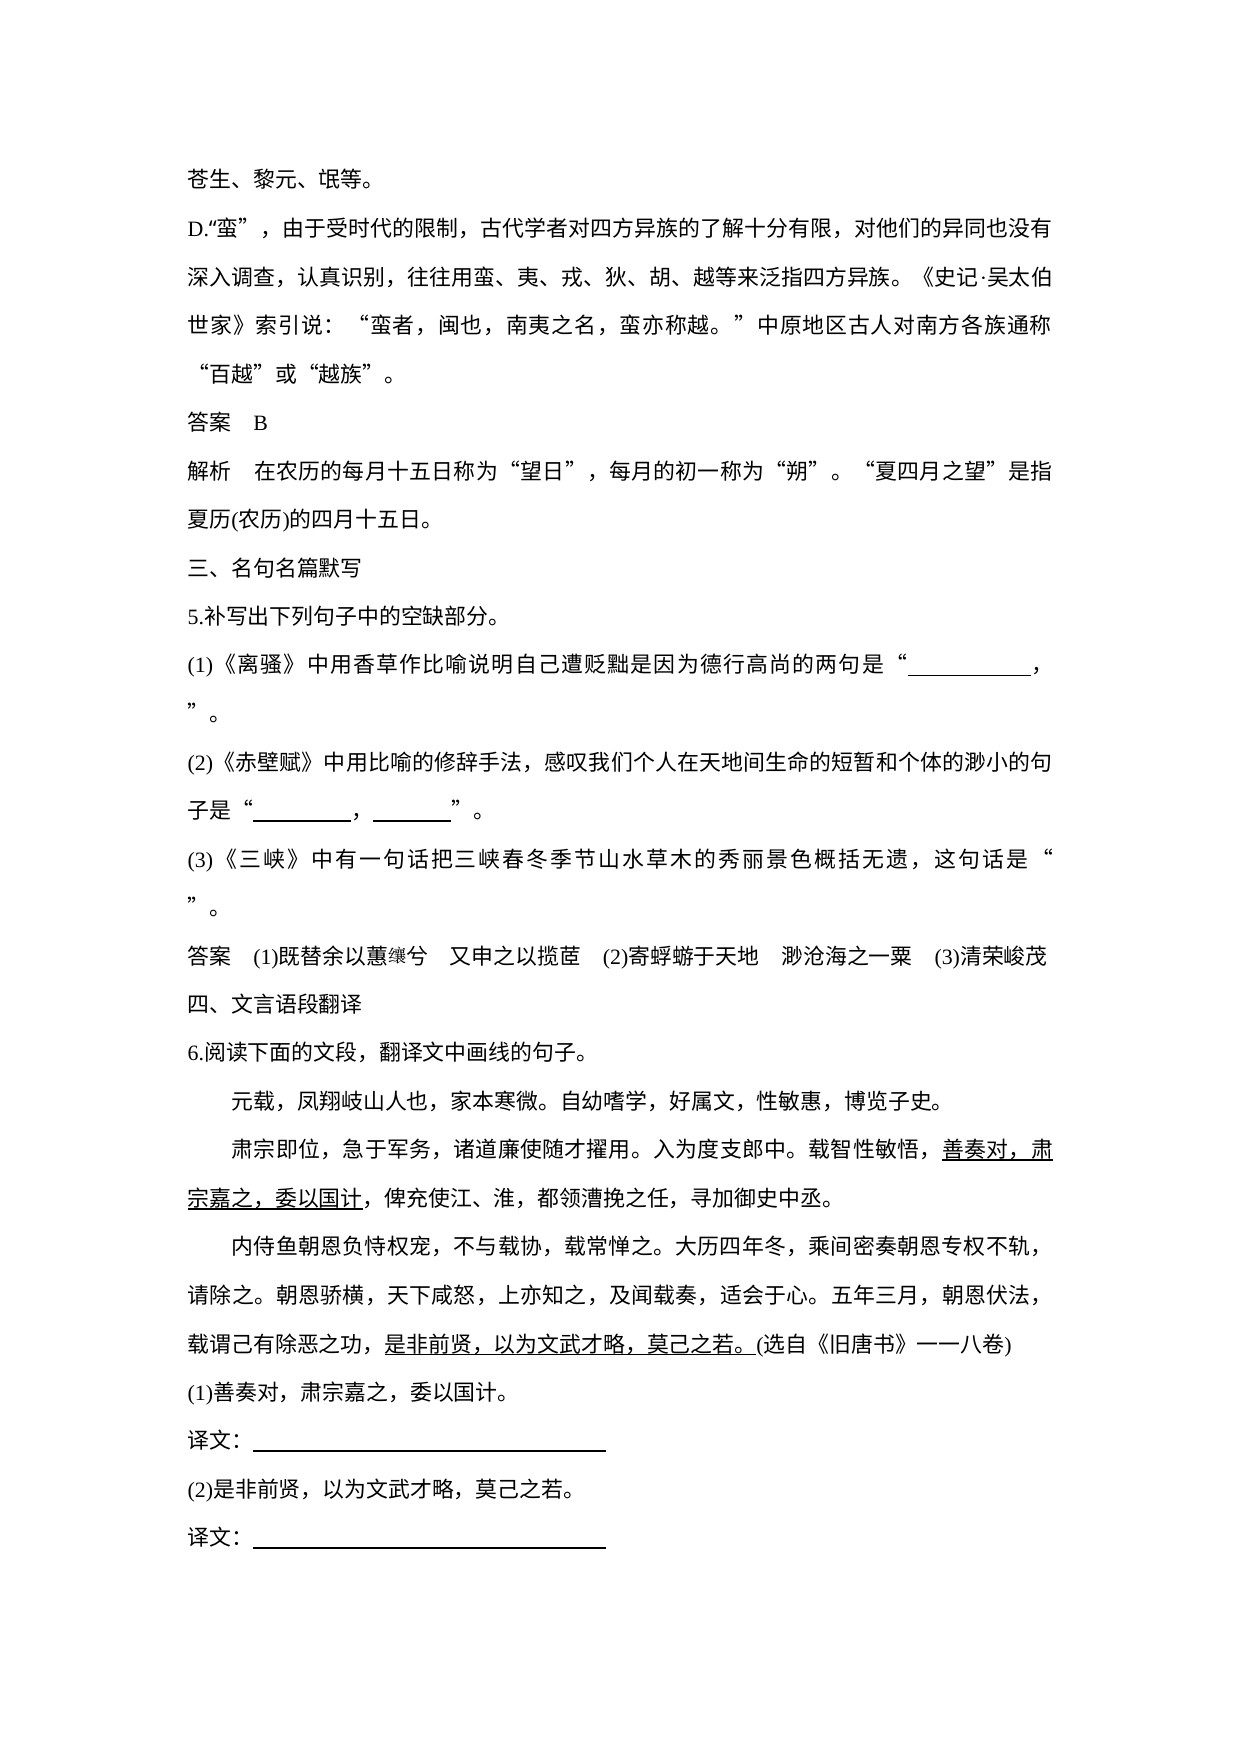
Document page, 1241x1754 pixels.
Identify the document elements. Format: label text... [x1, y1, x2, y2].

text (3)《三峡》中有一句话把三峡春冬季节山水草木的秀丽景色概括无遗，这句话是“ ”。 [187, 841, 1053, 922]
text 译文： [187, 1423, 1053, 1455]
text D.“蛮”，由于受时代的限制，古代学者对四方异族的了解十分有限，对他们的异同也没有深入调查，认真识别，往往用蛮、夷、戎、狄、胡、越等来泛指四方异族。《史记·吴太伯世家》索引说：“蛮者，闽也，南夷之名，蛮亦称越。”中原地区古人对南方各族通称“百越”或“越族”。 [187, 210, 1053, 389]
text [187, 162, 1053, 194]
text (1)《离骚》中用香草作比喻说明自己遭贬黜是因为德行高尚的两句是“ ， ”。 [187, 647, 1053, 728]
text 5.补写出下列句子中的空缺部分。 [187, 599, 1053, 631]
text 解析 在农历的每月十五日称为“望日”，每月的初一称为“朔”。“夏四月之望”是指夏历(农历)的四月十五日。 [187, 453, 1053, 534]
text (2)是非前贤，以为文武才略，莫己之若。 [187, 1471, 1053, 1504]
picture [388, 946, 406, 964]
text (2)《赤壁赋》中用比喻的修辞手法，感叹我们个人在天地间生命的短暂和个体的渺小的句子是“ ， ”。 [187, 744, 1053, 825]
text 答案 B [187, 405, 1053, 437]
text 元载，凤翔岐山人也，家本寒微。自幼嗜学，好属文，性敏惠，博览子史。 [187, 1083, 1053, 1116]
text (1)善奏对，肃宗嘉之，委以国计。 [187, 1374, 1053, 1407]
text 答案 (1)既替余以蕙兮 又申之以揽茝 (2)寄蜉蝣于天地 渺沧海之一粟 (3)清荣峻茂 [187, 938, 1053, 971]
text 三、名句名篇默写 [187, 550, 1053, 583]
text 译文： [187, 1519, 1053, 1552]
text 四、文言语段翻译 [187, 987, 1053, 1019]
text 6.阅读下面的文段，翻译文中画线的句子。 [187, 1035, 1053, 1067]
text 肃宗即位，急于军务，诸道廉使随才擢用。入为度支郎中。载智性敏悟，善奏对，肃宗嘉之，委以国计，俾充使江、淮，都领漕挽之任，寻加御史中丞。 [187, 1132, 1053, 1213]
text 内侍鱼朝恩负恃权宠，不与载协，载常惮之。大历四年冬，乘间密奏朝恩专权不轨，请除之。朝恩骄横，天下咸怒，上亦知之，及闻载奏，适会于心。五年三月，朝恩伏法，载谓己有除恶之功，是非前贤，以为文武才略，莫己之若。(选自《旧唐书》一一八卷) [187, 1229, 1053, 1359]
